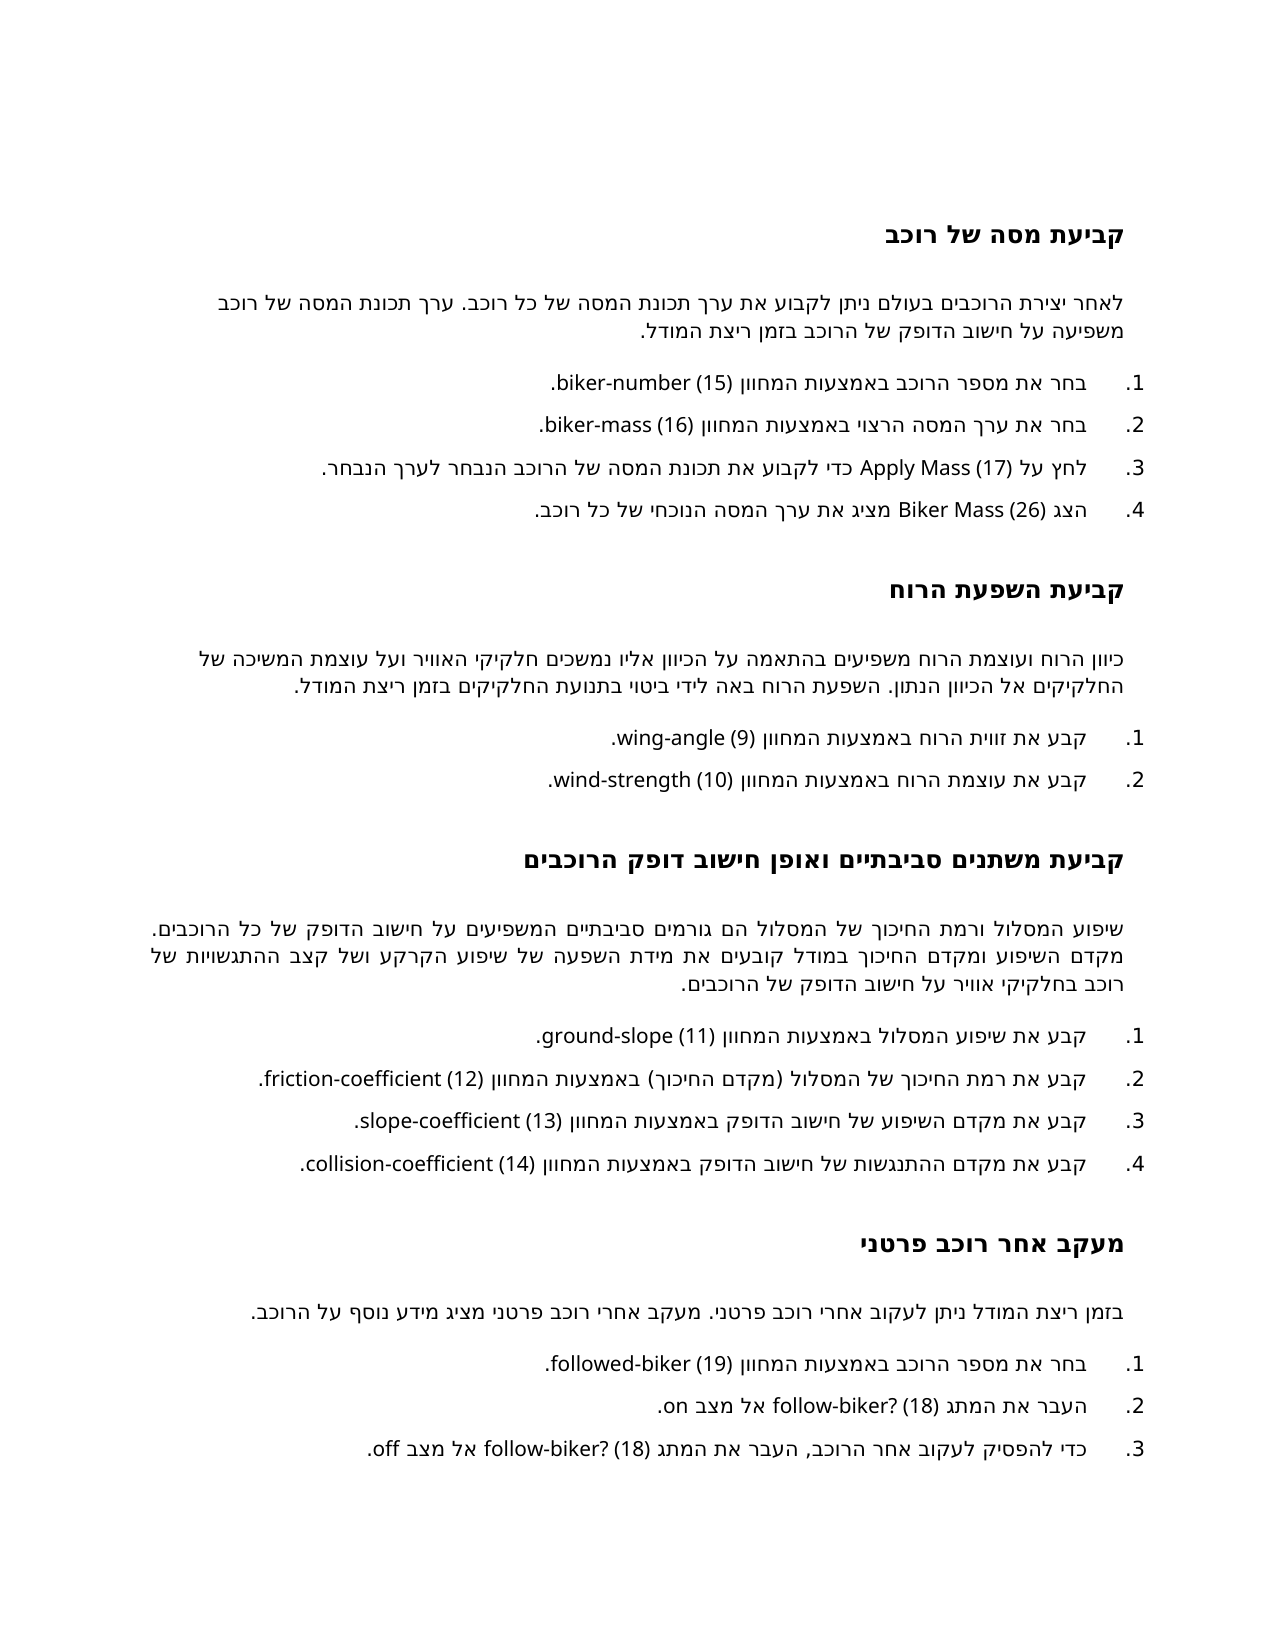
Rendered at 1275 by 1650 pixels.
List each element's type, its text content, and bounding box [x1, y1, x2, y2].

text בזמן ריצת המודל ניתן לעקוב אחרי רוכב פרטני. מעקב אחרי רוכב פרטני מציג מידע נוסף על הרוכב. [150, 1300, 1125, 1324]
text שיפוע המסלול ורמת החיכוך של המסלול הם גורמים סביבתיים המשפיעים על חישוב הדופק של כל הרוכבים. מקדם השיפוע ומקדם החיכוך במודל קובעים את מידת השפעה של שיפוע הקרקע ושל קצב ההתגשויות של רוכב בחלקיקי אוויר על חישוב הדופק של הרוכבים. [150, 917, 1125, 997]
list קבע את מקדם השיפוע של חישוב הדופק באמצעות המחוון slope-coefficient (13). [150, 1106, 1125, 1135]
list קבע את זווית הרוח באמצעות המחוון wing-angle (9). [150, 723, 1125, 751]
list קבע את מקדם ההתנגשות של חישוב הדופק באמצעות המחוון collision-coefficient (14). [150, 1149, 1125, 1177]
list קבע את רמת החיכוך של המסלול (מקדם החיכוך) באמצעות המחוון friction-coefficient (12). [150, 1064, 1125, 1092]
text לאחר יצירת הרוכבים בעולם ניתן לקבוע את ערך תכונת המסה של כל רוכב. ערך תכונת המסה של רוכב משפיעה על חישוב הדופק של הרוכב בזמן ריצת המודל. [150, 291, 1125, 343]
subtitle קביעת משתנים סביבתיים ואופן חישוב דופק הרוכבים [150, 846, 1125, 875]
subtitle קביעת השפעת הרוח [150, 576, 1125, 605]
list בחר את מספר הרוכב באמצעות המחוון biker-number (15). [150, 368, 1125, 396]
list קבע את שיפוע המסלול באמצעות המחוון ground-slope (11). [150, 1021, 1125, 1049]
list העבר את המתג follow-biker? (18) אל מצב on. [150, 1391, 1125, 1420]
text כיוון הרוח ועוצמת הרוח משפיעים בהתאמה על הכיוון אליו נמשכים חלקיקי האוויר ועל עוצמת המשיכה של החלקיקים אל הכיוון הנתון. השפעת הרוח באה לידי ביטוי בתנועת החלקיקים בזמן ריצת המודל. [150, 647, 1125, 699]
list בחר את ערך המסה הרצוי באמצעות המחוון biker-mass (16). [150, 410, 1125, 439]
list בחר את מספר הרוכב באמצעות המחוון followed-biker (19). [150, 1349, 1125, 1377]
list לחץ על Apply Mass (17) כדי לקבוע את תכונת המסה של הרוכב הנבחר לערך הנבחר. [150, 453, 1125, 481]
subtitle קביעת מסה של רוכב [150, 220, 1125, 249]
list הצג Biker Mass (26) מציג את ערך המסה הנוכחי של כל רוכב. [150, 495, 1125, 524]
list קבע את עוצמת הרוח באמצעות המחוון wind-strength (10). [150, 766, 1125, 794]
list כדי להפסיק לעקוב אחר הרוכב, העבר את המתג follow-biker? (18) אל מצב off. [150, 1434, 1125, 1462]
subtitle מעקב אחר רוכב פרטני [150, 1229, 1125, 1258]
